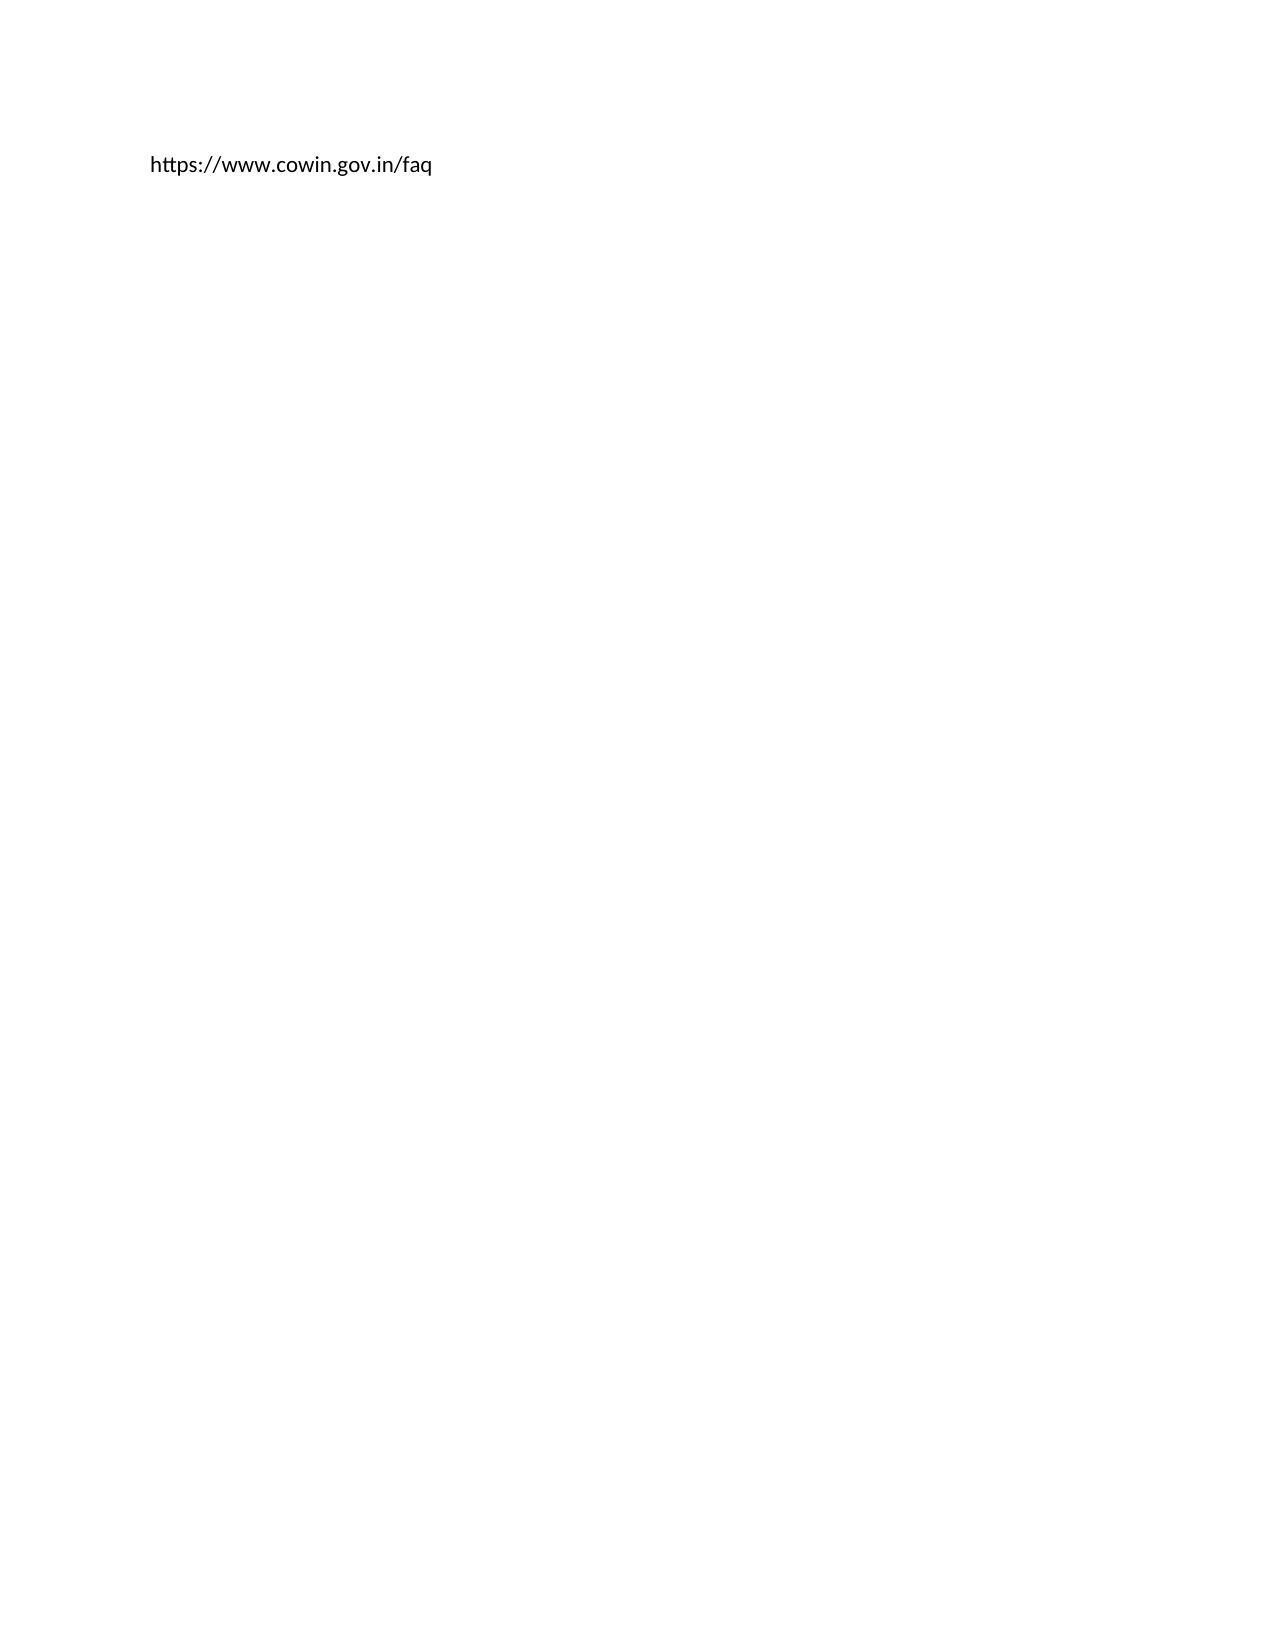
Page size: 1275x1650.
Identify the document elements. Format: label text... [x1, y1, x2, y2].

text https://www.cowin.gov.in/faq [150, 150, 1125, 178]
